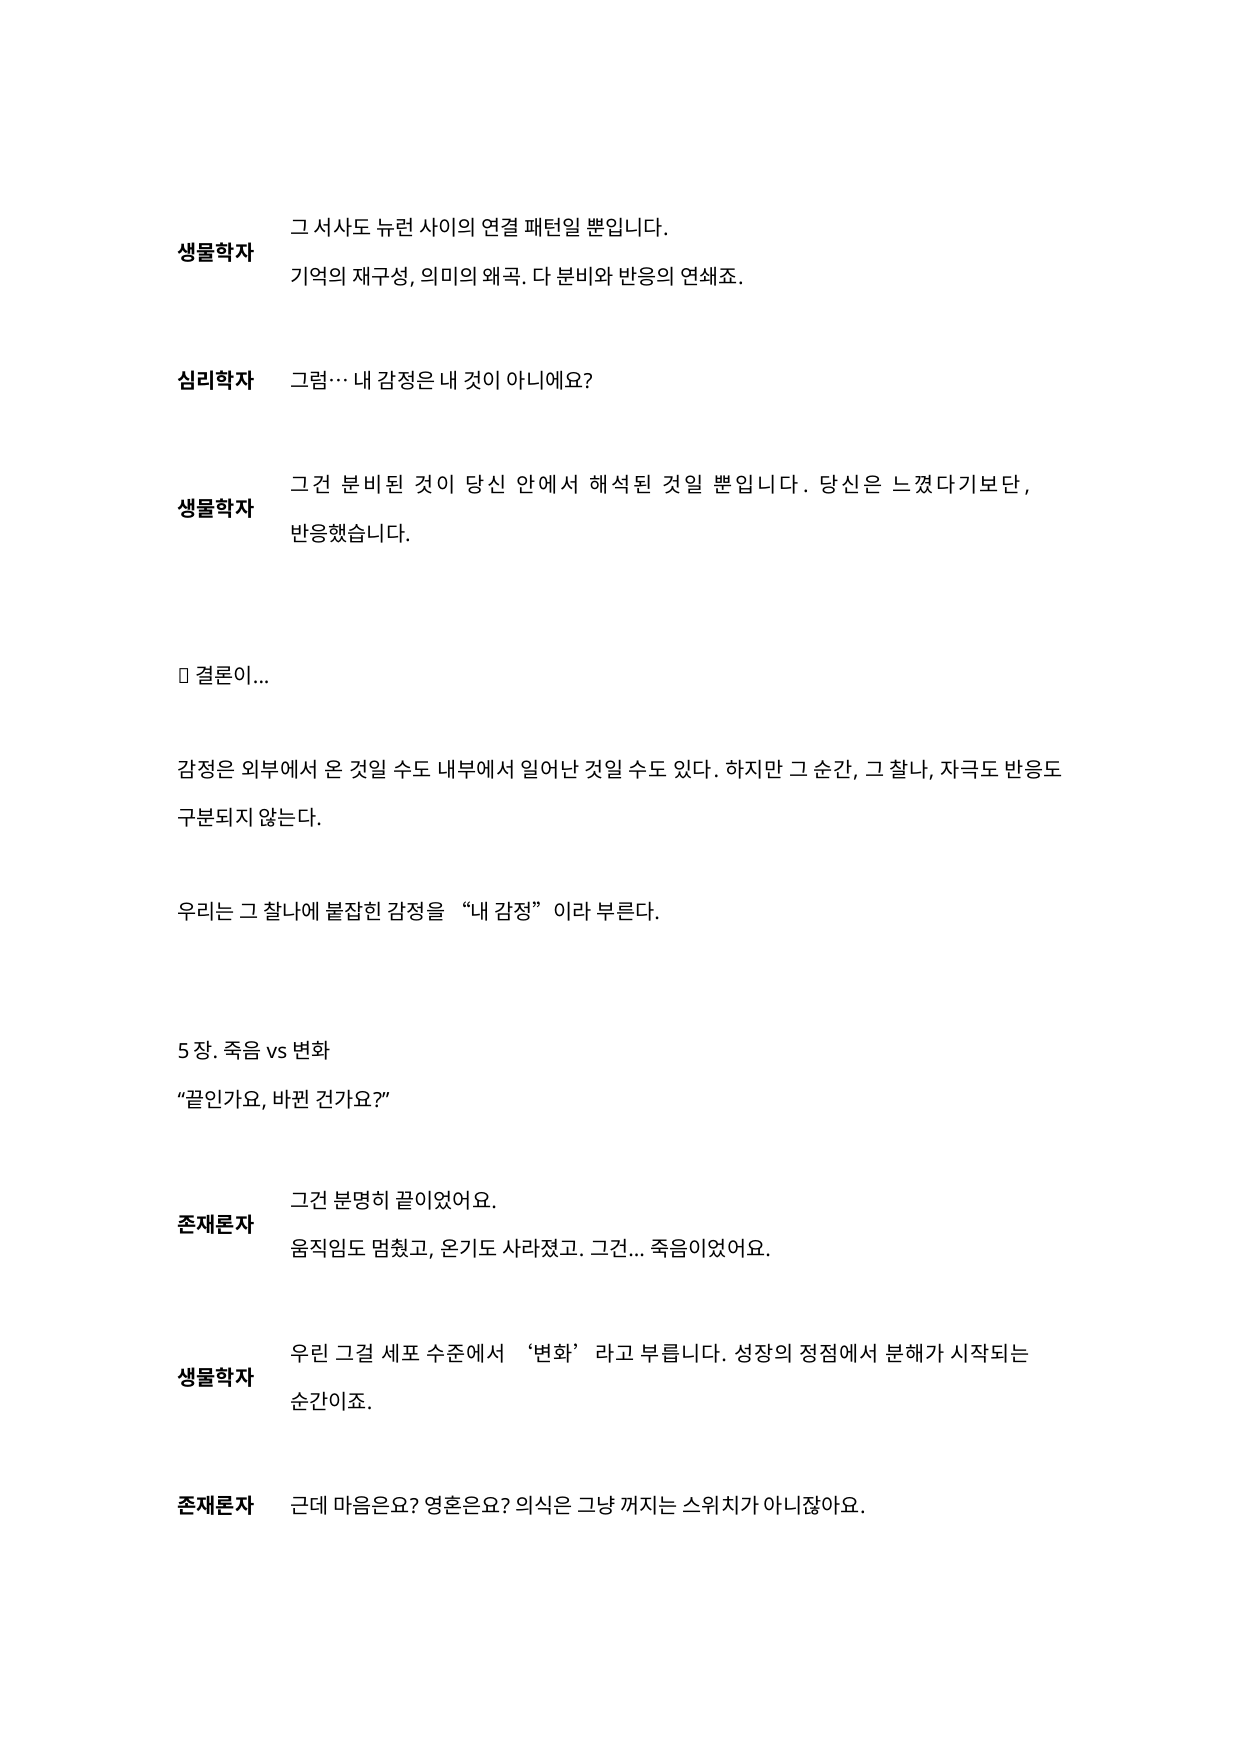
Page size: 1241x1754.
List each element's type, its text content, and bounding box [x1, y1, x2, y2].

table_header 심리학자 [167, 359, 279, 414]
table_header 생물학자 [167, 207, 279, 310]
table_header 생물학자 [167, 464, 279, 566]
table_header 존재론자 [167, 1179, 279, 1282]
table_header 존재론자 [167, 1484, 279, 1539]
text 󰂈 결론이... [169, 657, 1071, 690]
table_header 우린 그걸 세포 수준에서 ‘변화’라고 부릅니다. 성장의 정점에서 분해가 시작되는 순간이죠. [279, 1332, 1041, 1435]
text 5장. 죽음 vs 변화 [169, 1033, 1071, 1065]
text “끝인가요, 바뀐 건가요?” [169, 1081, 1071, 1113]
table_header 그건 분비된 것이 당신 안에서 해석된 것일 뿐입니다. 당신은 느꼈다기보단, 반응했습니다. [279, 464, 1041, 566]
text 감정은 외부에서 온 것일 수도 내부에서 일어난 것일 수도 있다. 하지만 그 순간, 그 찰나, 자극도 반응도 구분되지 않는다. [169, 751, 1071, 832]
table_header 그 서사도 뉴런 사이의 연결 패턴일 뿐입니다. 기억의 재구성, 의미의 왜곡. 다 분비와 반응의 연쇄죠. [279, 207, 1041, 310]
table_header 그럼… 내 감정은 내 것이 아니에요? [279, 359, 1041, 414]
text 우리는 그 찰나에 붙잡힌 감정을 “내 감정”이라 부른다. [169, 893, 1071, 926]
table_header 생물학자 [167, 1332, 279, 1435]
table_header 근데 마음은요? 영혼은요? 의식은 그냥 꺼지는 스위치가 아니잖아요. [279, 1484, 1041, 1539]
table_header 그건 분명히 끝이었어요. 움직임도 멈췄고, 온기도 사라졌고. 그건... 죽음이었어요. [279, 1179, 1041, 1282]
